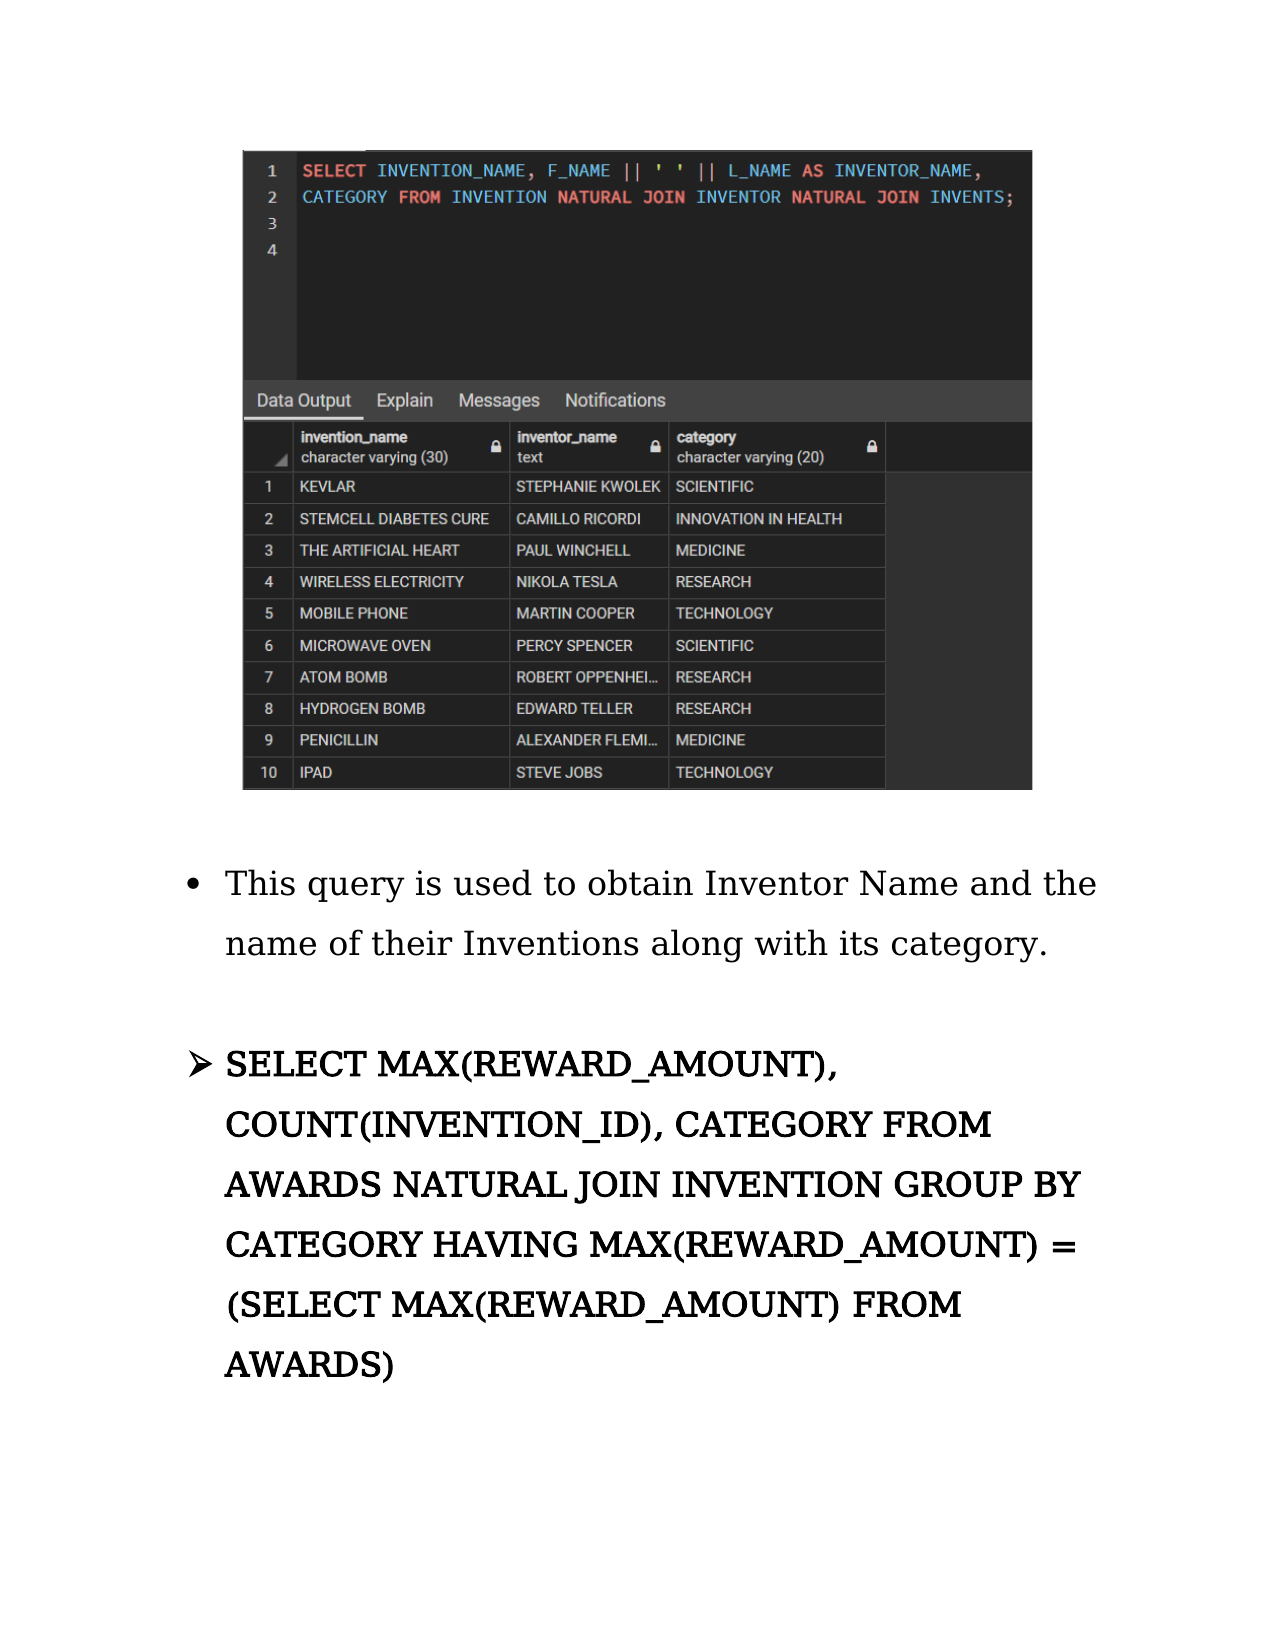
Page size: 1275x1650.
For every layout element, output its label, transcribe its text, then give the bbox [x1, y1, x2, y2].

list This query is used to obtain Inventor Name and the name of their Inventions along with its category. [187, 862, 1125, 963]
list (SELECT MAX(REWARD_AMOUNT) FROM AWARDS) [225, 1283, 1125, 1383]
picture [242, 150, 1033, 790]
list SELECT MAX(REWARD_AMOUNT), COUNT(INVENTION_ID), CATEGORY FROM AWARDS NATURAL JOIN INVENTION GROUP BY CATEGORY HAVING MAX(REWARD_AMOUNT) = [187, 1043, 1125, 1263]
